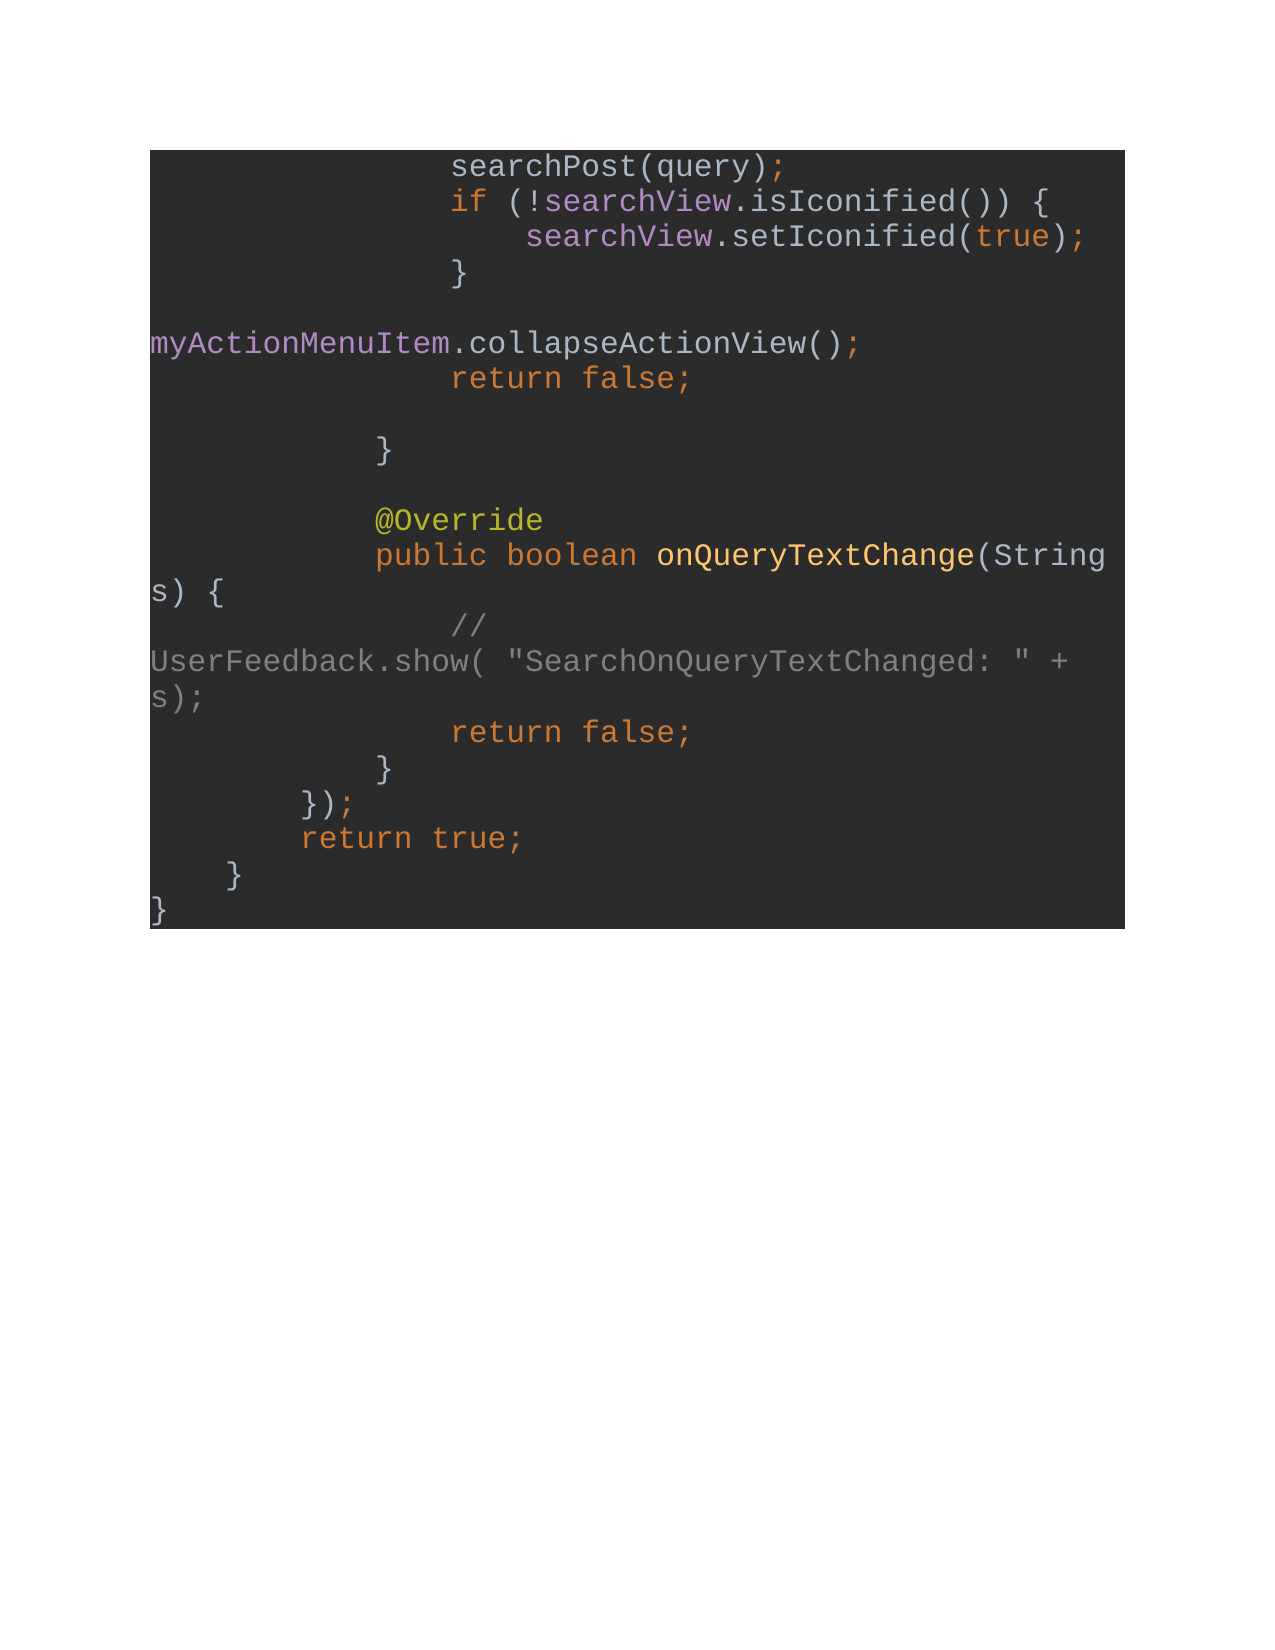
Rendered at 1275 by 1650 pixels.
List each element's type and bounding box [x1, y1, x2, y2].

text [150, 150, 1125, 929]
